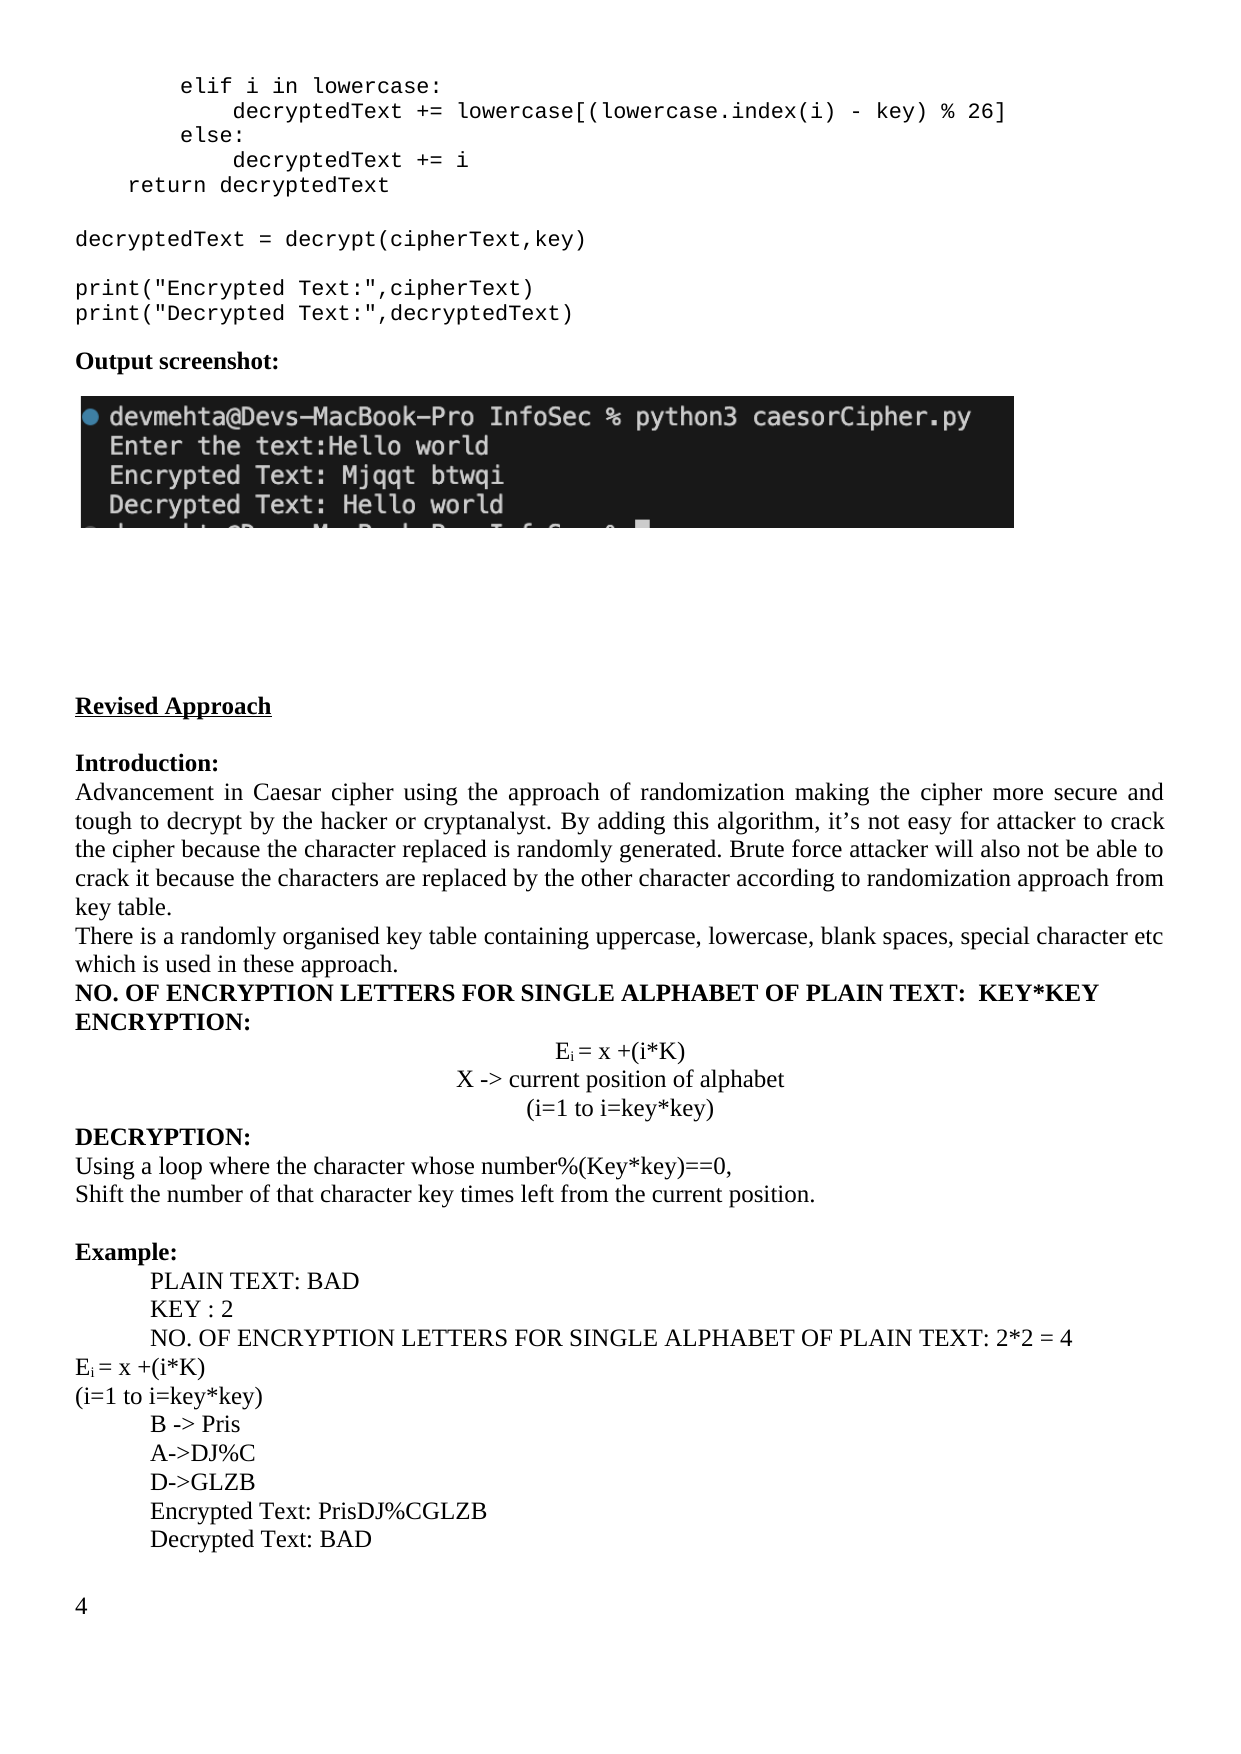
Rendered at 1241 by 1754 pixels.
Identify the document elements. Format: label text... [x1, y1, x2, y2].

text ENCRYPTION: [75, 1007, 1165, 1036]
text DECRYPTION: [75, 1122, 1165, 1151]
text NO. OF ENCRYPTION LETTERS FOR SINGLE ALPHABET OF PLAIN TEXT: KEY*KEY [75, 978, 1165, 1007]
text (i=1 to i=key*key) [75, 1381, 1165, 1409]
text Ei = x +(i*K) [75, 1352, 1165, 1381]
text decryptedText += lowercase[(lowercase.index(i) - key) % 26] [75, 100, 1165, 124]
picture [80, 396, 1014, 528]
text Revised Approach [75, 691, 1165, 719]
text print("Decrypted Text:",decryptedText) [75, 302, 1165, 327]
text decryptedText = decrypt(cipherText,key) [75, 228, 1165, 252]
text (i=1 to i=key*key) [75, 1093, 1165, 1122]
text Decrypted Text: BAD [75, 1524, 1165, 1553]
text return decryptedText [75, 174, 1165, 199]
text Shift the number of that character key times left from the current position. [75, 1179, 1165, 1208]
text Advancement in Caesar cipher using the approach of randomization making the cipher more secure and tough to decrypt by the hacker or cryptanalyst. By adding this algorithm, it’s not easy for attacker to crack the cipher because the character replaced is randomly generated. Brute force attacker will also not be able to crack it because the characters are replaced by the other character according to randomization approach from key table. [75, 777, 1165, 921]
text There is a randomly organised key table containing uppercase, lowercase, blank spaces, special character etc which is used in these approach. [75, 921, 1165, 978]
text print("Encrypted Text:",cipherText) [75, 277, 1165, 302]
text D->GLZB [75, 1467, 1165, 1496]
text Output screenshot: [75, 346, 1165, 375]
text Encrypted Text: PrisDJ%CGLZB [75, 1496, 1165, 1524]
text A->DJ%C [75, 1438, 1165, 1467]
text PLAIN TEXT: BAD [75, 1266, 1165, 1294]
text Using a loop where the character whose number%(Key*key)==0, [75, 1151, 1165, 1179]
text KEY : 2 [75, 1294, 1165, 1323]
text else: [75, 124, 1165, 149]
text NO. OF ENCRYPTION LETTERS FOR SINGLE ALPHABET OF PLAIN TEXT: 2*2 = 4 [75, 1323, 1165, 1352]
text B -> Pris [75, 1409, 1165, 1438]
text X -> current position of alphabet [75, 1064, 1165, 1093]
text decryptedText += i [75, 149, 1165, 174]
text Example: [75, 1237, 1165, 1266]
text elif i in lowercase: [75, 75, 1165, 100]
text Ei = x +(i*K) [75, 1036, 1165, 1064]
text Introduction: [75, 748, 1165, 777]
